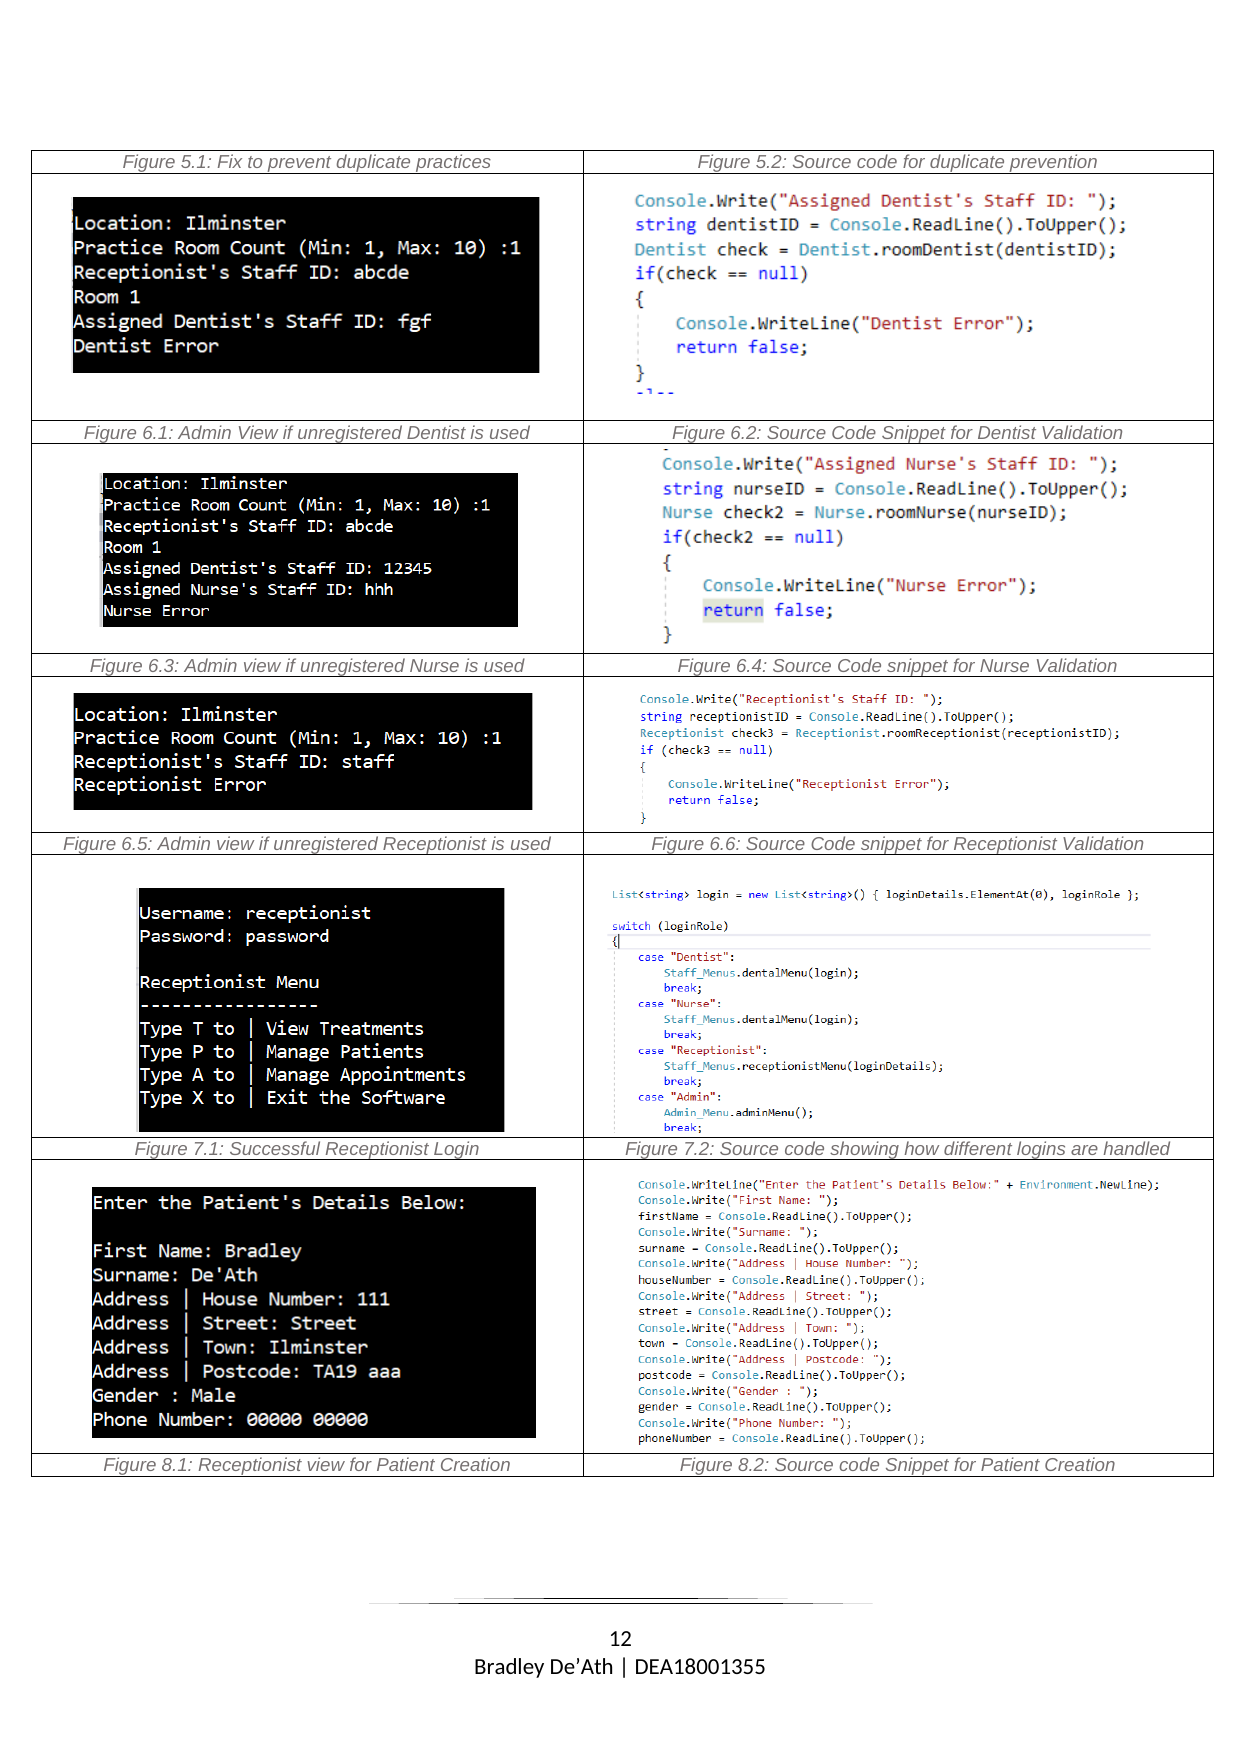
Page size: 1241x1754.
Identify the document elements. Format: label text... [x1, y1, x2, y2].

table_cell Figure 6.1: Admin View if unregistered Dentist is used [32, 421, 583, 443]
table_cell [32, 855, 583, 1137]
table_cell Figure 7.1: Successful Receptionist Login [32, 1138, 583, 1159]
picture [633, 693, 1137, 828]
table_cell [584, 444, 1213, 653]
table_cell Figure 6.6: Source Code snippet for Receptionist Validation [584, 833, 1213, 854]
picture [652, 449, 1137, 649]
table_cell [584, 855, 1213, 1137]
table_cell Figure 5.1: Fix to prevent duplicate practices [32, 151, 583, 173]
table_cell [584, 174, 1213, 420]
table_cell [32, 1160, 583, 1453]
table_cell [584, 677, 1213, 832]
table_cell Figure 6.5: Admin view if unregistered Receptionist is used [32, 833, 583, 854]
picture [627, 191, 1137, 394]
table_cell [32, 677, 583, 832]
table_cell Figure 6.4: Source Code snippet for Nurse Validation [584, 654, 1213, 676]
table_cell Figure 6.2: Source Code Snippet for Dentist Validation [584, 421, 1213, 443]
table_cell Figure 5.2: Source code for duplicate prevention [584, 151, 1213, 173]
picture [73, 693, 533, 810]
table_cell Figure 7.2: Source code showing how different logins are handled [584, 1138, 1213, 1159]
picture [632, 1170, 1173, 1452]
table_cell [584, 1160, 1213, 1453]
picture [136, 888, 505, 1132]
table_cell Figure 6.3: Admin view if unregistered Nurse is used [32, 654, 583, 676]
table_cell [32, 174, 583, 420]
table_cell [32, 444, 583, 653]
picture [99, 473, 518, 627]
table_cell Figure 8.2: Source code Snippet for Patient Creation [584, 1454, 1213, 1476]
table_cell Figure 8.1: Receptionist view for Patient Creation [32, 1454, 583, 1476]
picture [92, 1187, 536, 1438]
picture [607, 870, 1151, 1133]
picture [71, 197, 540, 373]
